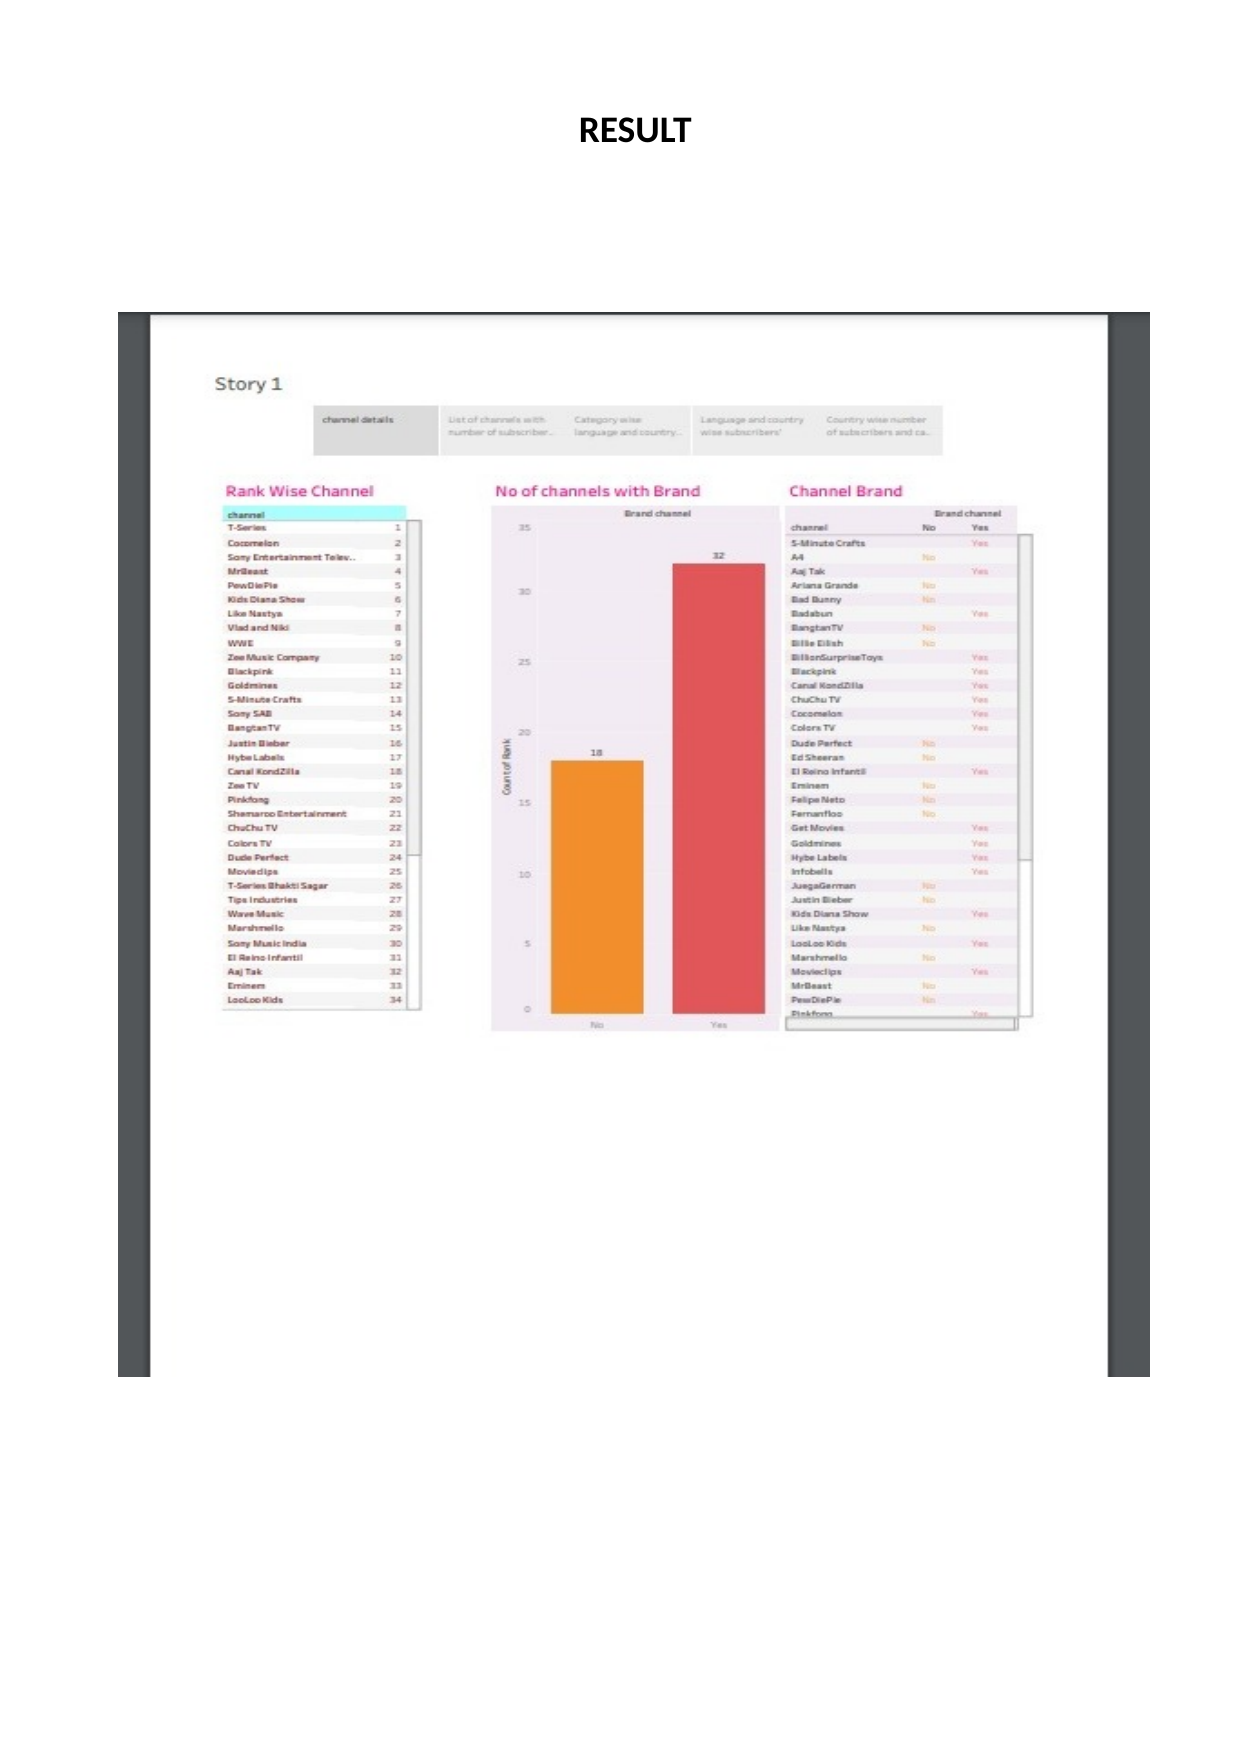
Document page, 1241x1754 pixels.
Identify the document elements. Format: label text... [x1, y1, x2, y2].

text RESULT [88, 106, 1181, 152]
picture [118, 312, 1150, 1377]
